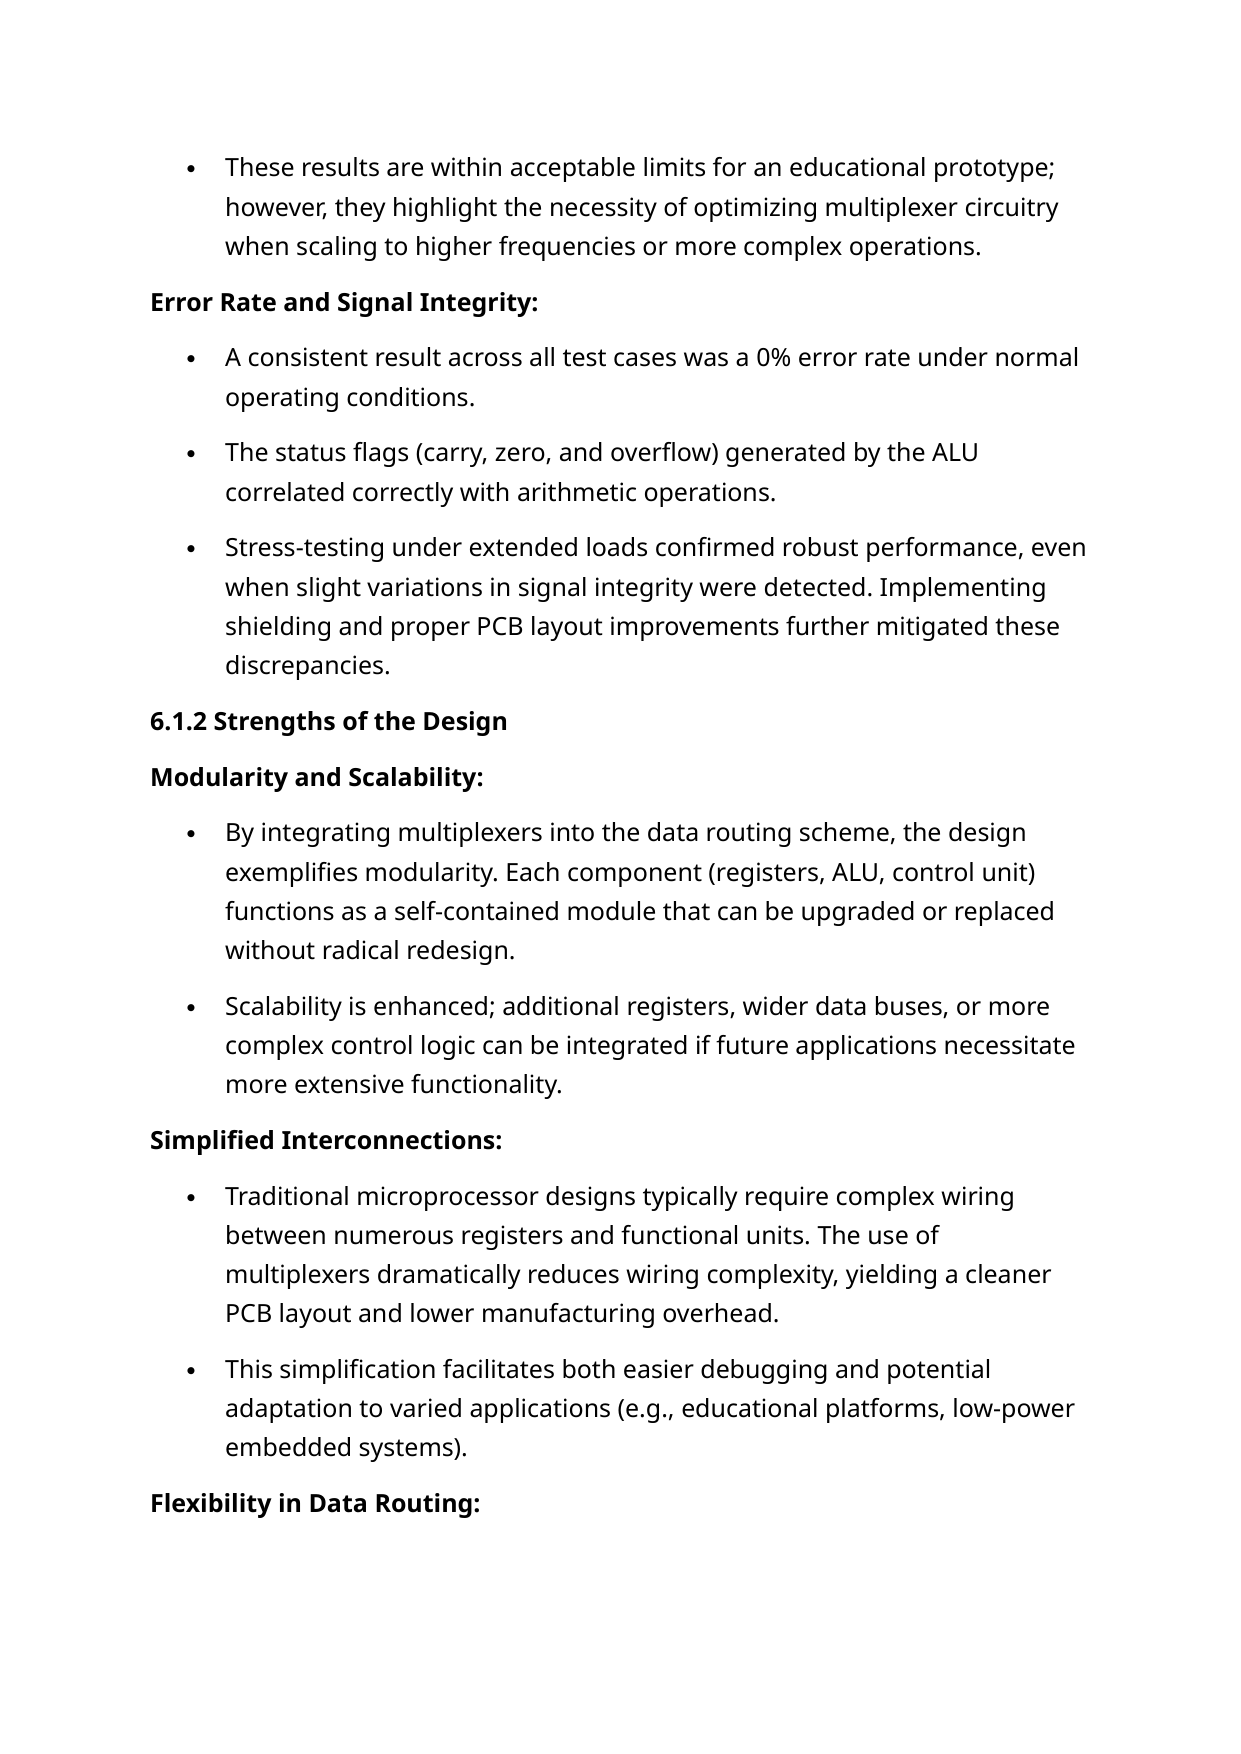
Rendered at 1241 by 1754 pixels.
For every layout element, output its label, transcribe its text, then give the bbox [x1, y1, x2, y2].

list This simplification facilitates both easier debugging and potential adaptation to varied applications (e.g., educational platforms, low-power embedded systems). [187, 1352, 1090, 1464]
list Traditional microprocessor designs typically require complex wiring between numerous registers and functional units. The use of multiplexers dramatically reduces wiring complexity, yielding a cleaner PCB layout and lower manufacturing overhead. [187, 1178, 1090, 1330]
text 6.1.2 Strengths of the Design [150, 703, 1090, 737]
list By integrating multiplexers into the data routing scheme, the design exemplifies modularity. Each component (registers, ALU, control unit) functions as a self-contained module that can be upgraded or replaced without radical redesign. [187, 815, 1090, 967]
list Stress-testing under extended loads confirmed robust performance, even when slight variations in signal integrity were detected. Implementing shielding and proper PCB layout improvements further mitigated these discrepancies. [187, 530, 1090, 682]
list The status flags (carry, zero, and overflow) generated by the ALU correlated correctly with arithmetic operations. [187, 435, 1090, 508]
list Scalability is enhanced; additional registers, wider data buses, or more complex control logic can be integrated if future applications necessitate more extensive functionality. [187, 988, 1090, 1101]
list These results are within acceptable limits for an educational prototype; however, they highlight the necessity of optimizing multiplexer circuitry when scaling to higher frequencies or more complex operations. [187, 150, 1090, 262]
text Modularity and Scalability: [150, 759, 1090, 793]
list A consistent result across all test cases was a 0% error rate under normal operating conditions. [187, 340, 1090, 413]
text Flexibility in Data Routing: [150, 1486, 1090, 1520]
text Simplified Interconnections: [150, 1122, 1090, 1157]
text Error Rate and Signal Integrity: [150, 284, 1090, 318]
